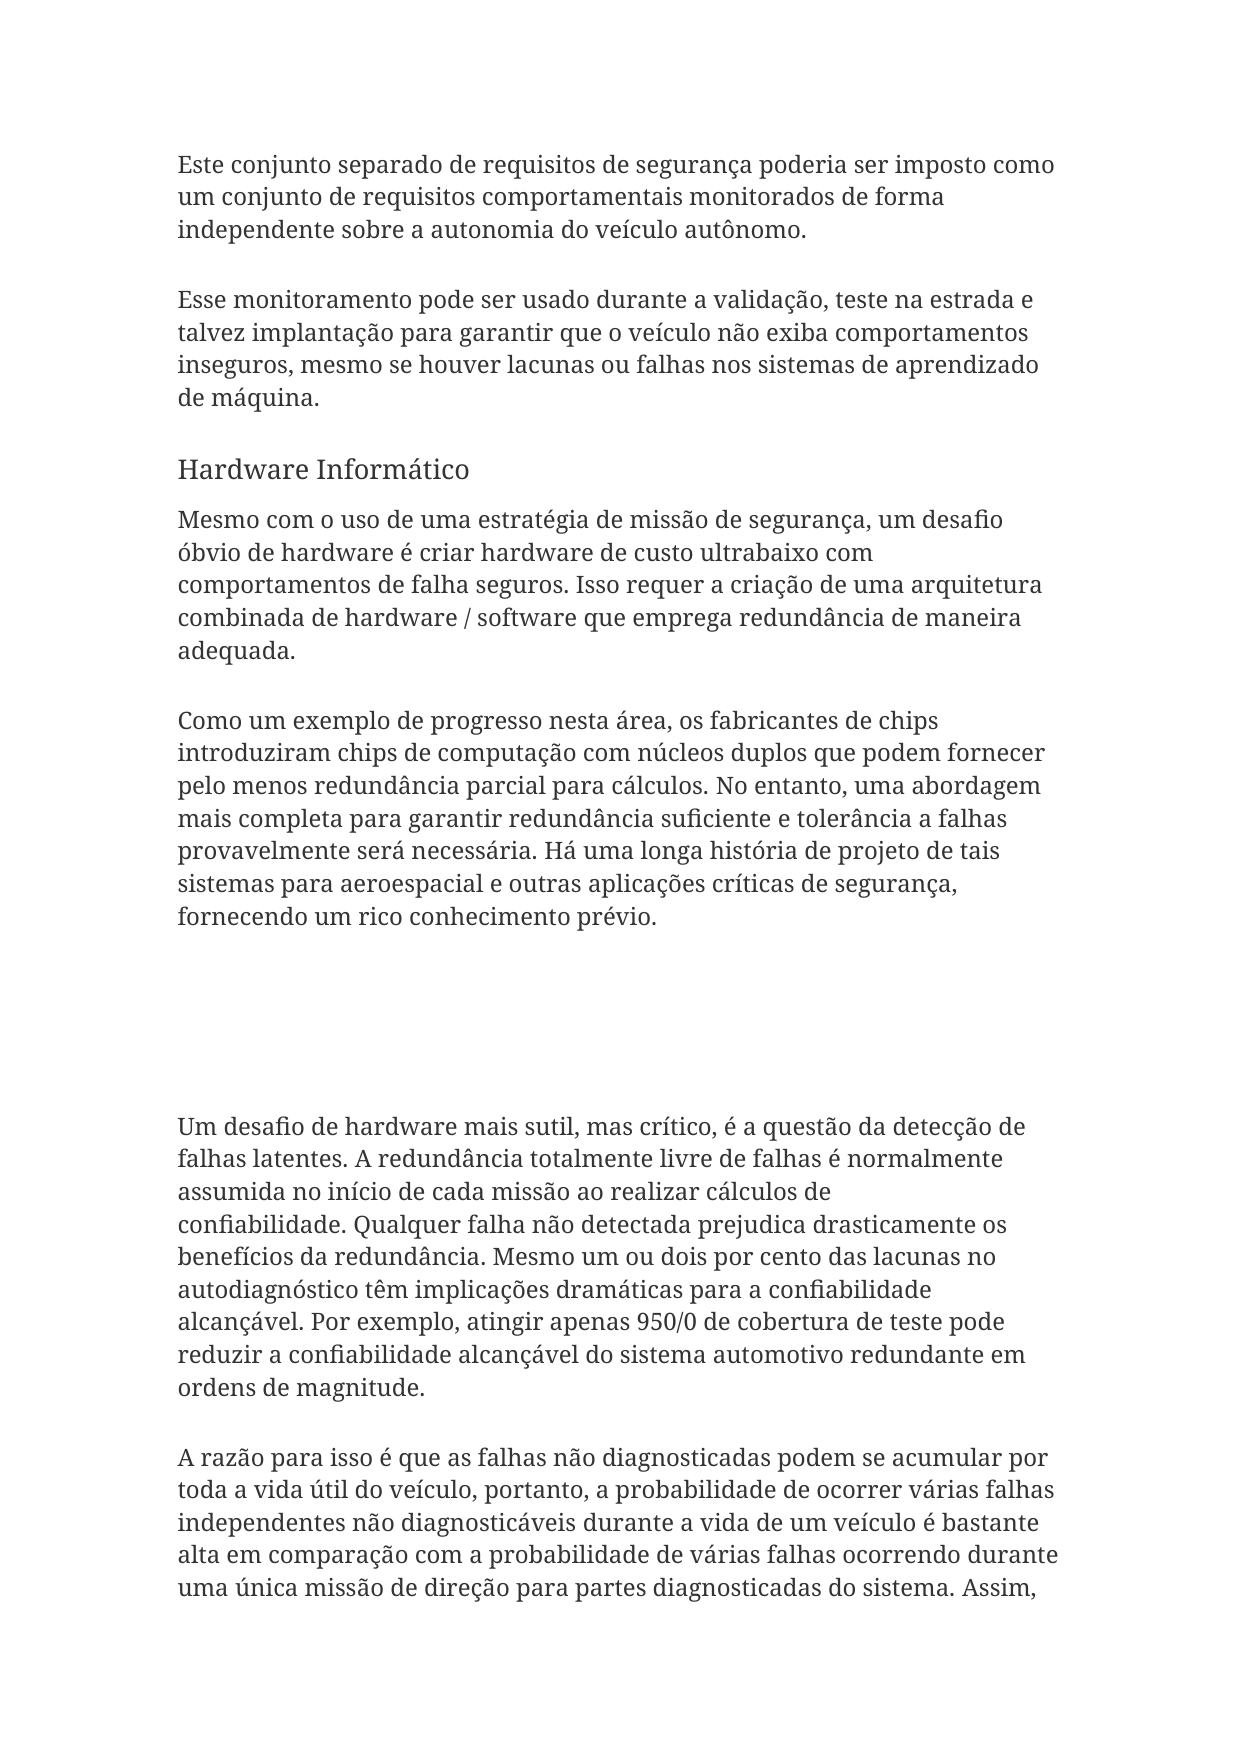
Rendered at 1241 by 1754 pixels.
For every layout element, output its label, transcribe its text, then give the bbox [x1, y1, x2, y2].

text Esse monitoramento pode ser usado durante a validação, teste na estrada e talvez implantação para garantir que o veículo não exiba comportamentos inseguros, mesmo se houver lacunas ou falhas nos sistemas de aprendizado de máquina. [177, 283, 1063, 413]
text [177, 1441, 1063, 1603]
text Um desafio de hardware mais sutil, mas crítico, é a questão da detecção de falhas latentes. A redundância totalmente livre de falhas é normalmente assumida no início de cada missão ao realizar cálculos de confiabilidade. Qualquer falha não detectada prejudica drasticamente os benefícios da redundância. Mesmo um ou dois por cento das lacunas no autodiagnóstico têm implicações dramáticas para a confiabilidade alcançável. Por exemplo, atingir apenas 950/0 de cobertura de teste pode reduzir a confiabilidade alcançável do sistema automotivo redundante em ordens de magnitude. [177, 1109, 1063, 1403]
subtitle Hardware Informático [177, 451, 1063, 488]
text Mesmo com o uso de uma estratégia de missão de segurança, um desafio óbvio de hardware é criar hardware de custo ultrabaixo com comportamentos de falha seguros. Isso requer a criação de uma arquitetura combinada de hardware / software que emprega redundância de maneira adequada. [177, 503, 1063, 666]
text Este conjunto separado de requisitos de segurança poderia ser imposto como um conjunto de requisitos comportamentais monitorados de forma independente sobre a autonomia do veículo autônomo. [177, 148, 1063, 245]
text Como um exemplo de progresso nesta área, os fabricantes de chips introduziram chips de computação com núcleos duplos que podem fornecer pelo menos redundância parcial para cálculos. No entanto, uma abordagem mais completa para garantir redundância suficiente e tolerância a falhas provavelmente será necessária. Há uma longa história de projeto de tais sistemas para aeroespacial e outras aplicações críticas de segurança, fornecendo um rico conhecimento prévio. [177, 704, 1063, 932]
